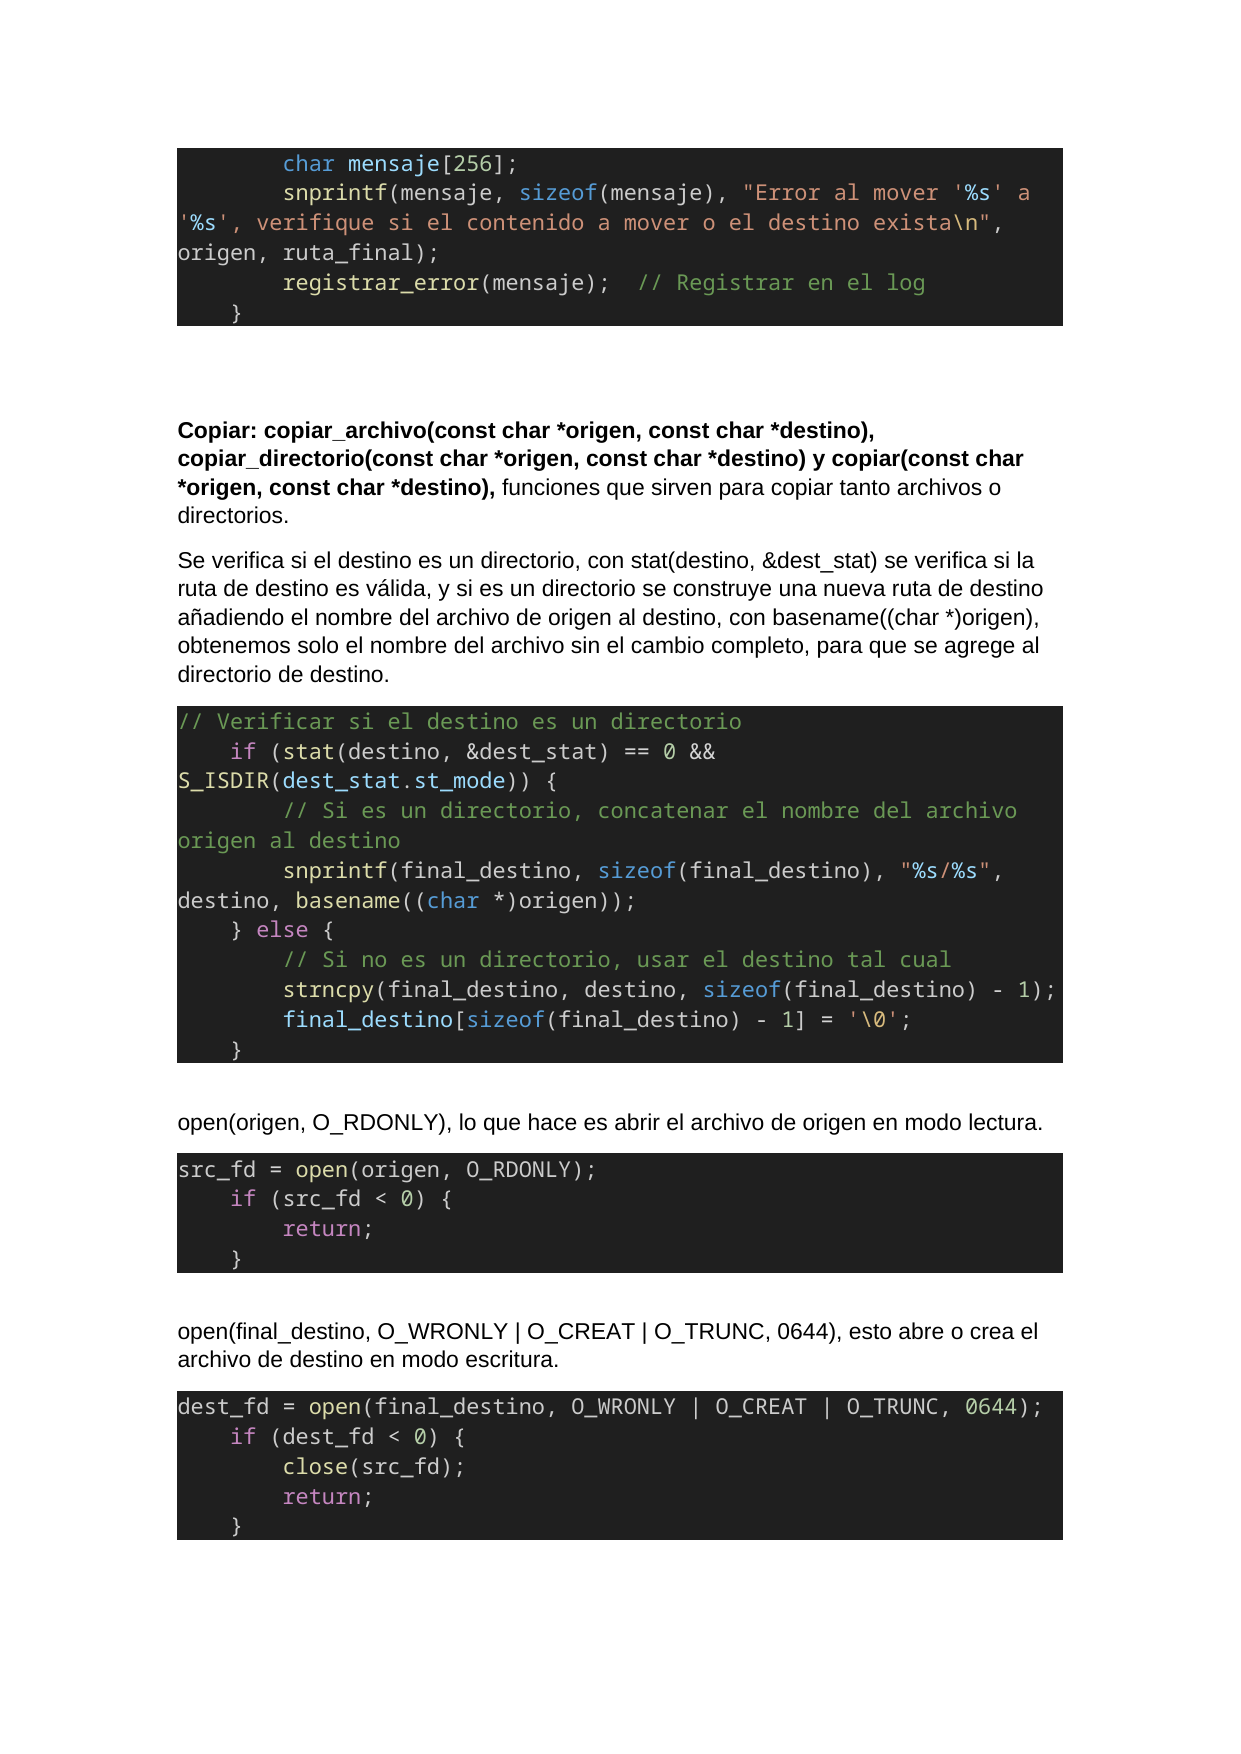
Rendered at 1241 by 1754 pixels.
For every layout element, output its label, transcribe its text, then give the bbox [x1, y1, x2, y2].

text } [177, 1033, 1063, 1063]
text if (dest_fd < 0) { [177, 1421, 1063, 1451]
text } [177, 1511, 1063, 1540]
text close(src_fd); [177, 1451, 1063, 1481]
text return; [177, 1213, 1063, 1243]
text if (src_fd < 0) { [177, 1183, 1063, 1213]
text return; [177, 1481, 1063, 1511]
text strncpy(final_destino, destino, sizeof(final_destino) - 1); [177, 974, 1063, 1004]
text // Si no es un directorio, usar el destino tal cual [177, 944, 1063, 974]
text if (stat(destino, &dest_stat) == 0 && S_ISDIR(dest_stat.st_mode)) { [177, 736, 1063, 795]
text registrar_error(mensaje); // Registrar en el log [177, 267, 1063, 297]
text snprintf(final_destino, sizeof(final_destino), "%s/%s", destino, basename((char *)origen)); [177, 855, 1063, 914]
text Copiar: copiar_archivo(const char *origen, const char *destino), copiar_directorio(const char *origen, const char *destino) y copiar(const char *origen, const char *destino), funciones que sirven para copiar tanto archivos o directorios. [177, 417, 1063, 528]
text open(final_destino, O_WRONLY | O_CREAT | O_TRUNC, 0644), esto abre o crea el archivo de destino en modo escritura. [177, 1318, 1063, 1373]
text char mensaje[256]; [177, 148, 1063, 177]
text snprintf(mensaje, sizeof(mensaje), "Error al mover '%s' a '%s', verifique si el contenido a mover o el destino exista\n", origen, ruta_final); [177, 177, 1063, 267]
text } else { [177, 914, 1063, 944]
text } [177, 1243, 1063, 1273]
text dest_fd = open(final_destino, O_WRONLY | O_CREAT | O_TRUNC, 0644); [177, 1391, 1063, 1421]
text src_fd = open(origen, O_RDONLY); [177, 1153, 1063, 1183]
text // Verificar si el destino es un directorio [177, 706, 1063, 736]
text final_destino[sizeof(final_destino) - 1] = '\0'; [177, 1004, 1063, 1033]
text Se verifica si el destino es un directorio, con stat(destino, &dest_stat) se verifica si la ruta de destino es válida, y si es un directorio se construye una nueva ruta de destino añadiendo el nombre del archivo de origen al destino, con basename((char *)origen), obtenemos solo el nombre del archivo sin el cambio completo, para que se agrege al directorio de destino. [177, 547, 1063, 687]
text } [177, 297, 1063, 326]
text // Si es un directorio, concatenar el nombre del archivo origen al destino [177, 795, 1063, 855]
text open(origen, O_RDONLY), lo que hace es abrir el archivo de origen en modo lectura. [177, 1108, 1063, 1135]
